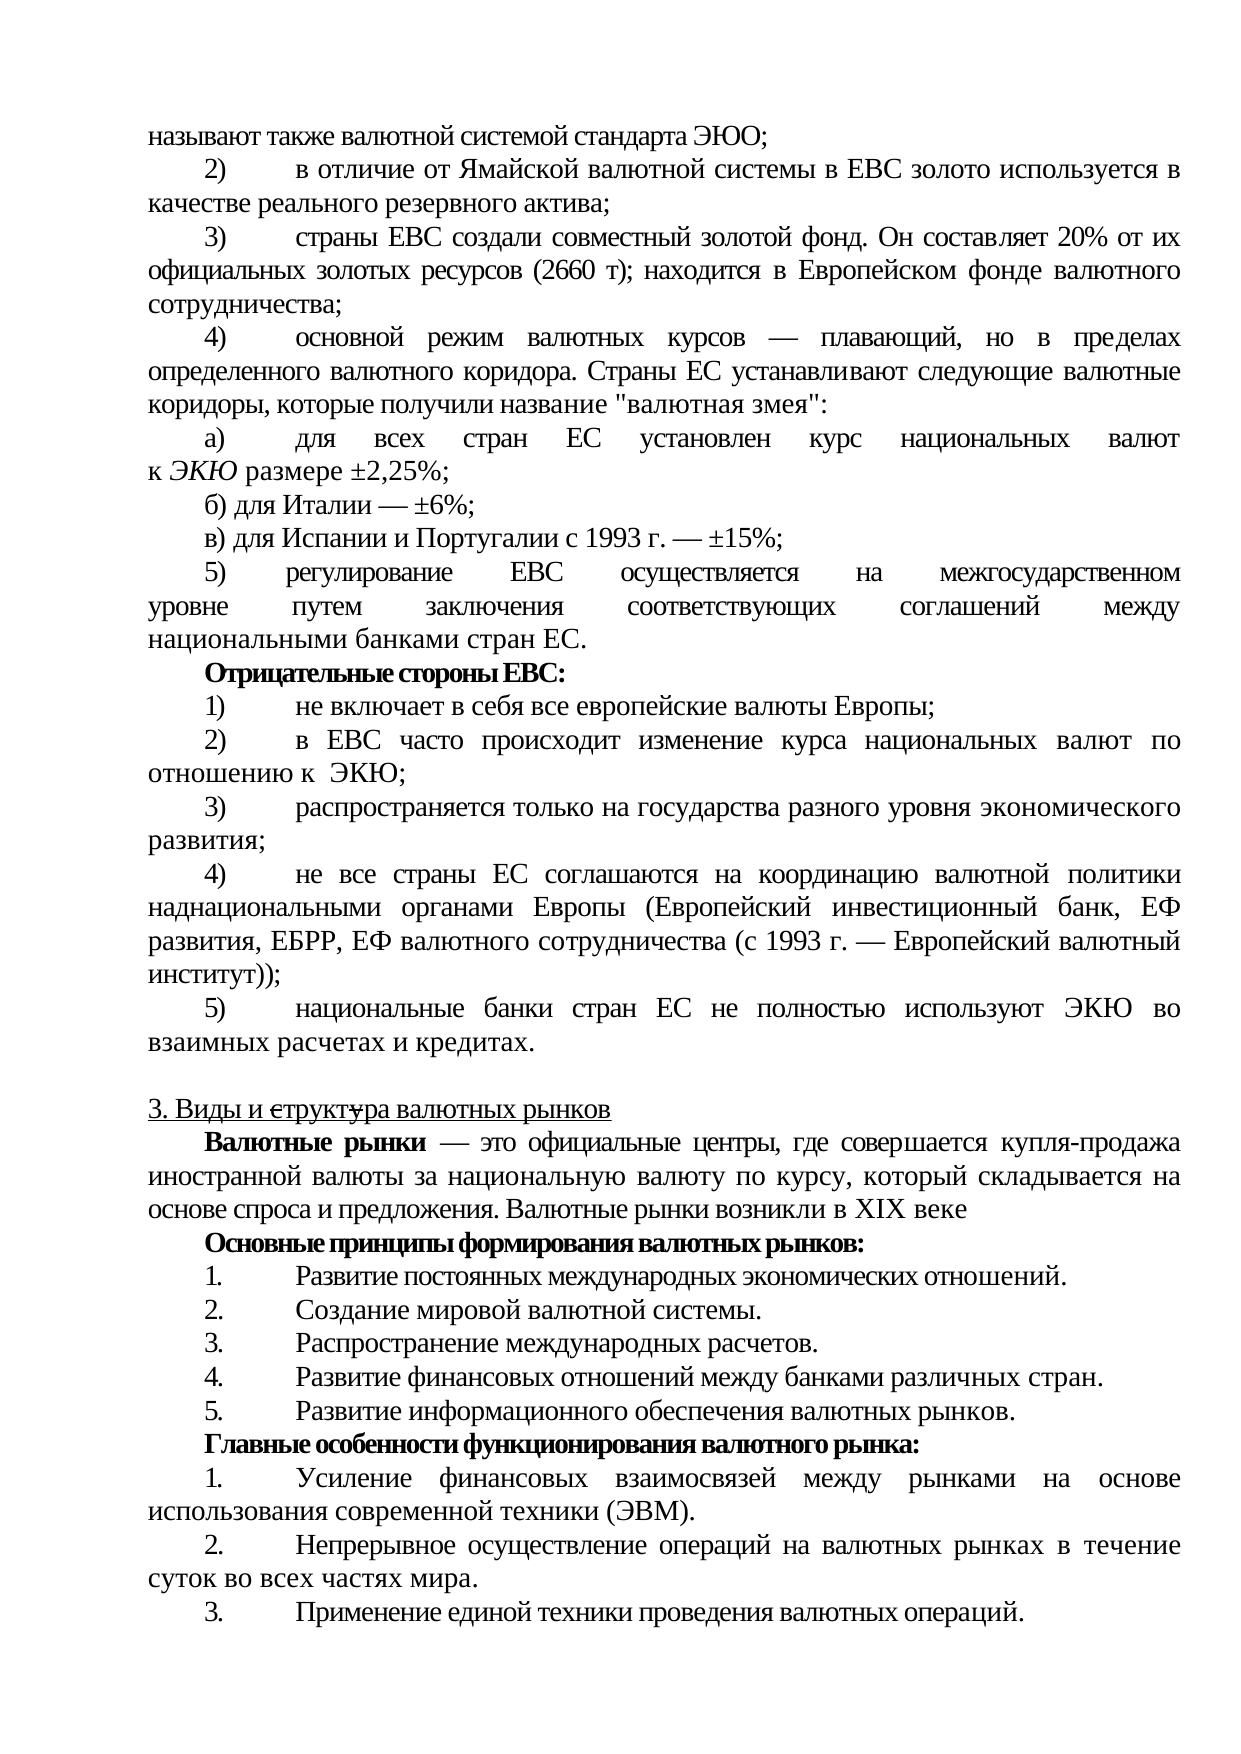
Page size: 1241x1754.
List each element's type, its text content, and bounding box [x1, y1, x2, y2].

list не все страны ЕС соглашаются на координацию валютной политики наднациональными органами Европы (Европейский инвестиционный банк, ЕФ развития, ЕБРР, ЕФ валютного сотрудничества (с 1993 г. — Европейский валютный институт)); [148, 856, 1181, 990]
list Развитие постоянных международных экономических отношений. [148, 1258, 1181, 1292]
list Развитие информационного обеспечения валютных рынков. [148, 1393, 1181, 1426]
text б) для Италии — ±6%; [148, 487, 1181, 521]
list Распространение международных расчетов. [148, 1326, 1181, 1359]
text Валютные рынки — это официальные центры, где совершается купля-продажа иностранной валюты за национальную валюту по курсу, который складывается на основе спроса и предложения. Валютные рынки возникли в XIX веке [148, 1124, 1181, 1225]
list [148, 118, 1181, 152]
list основной режим валютных курсов — плавающий, но в пределах определенного валютного коридора. Страны ЕС устанавливают следующие валютные коридоры, которые получили название "валютная змея": [148, 319, 1181, 420]
list Создание мировой валютной системы. [148, 1292, 1181, 1326]
list распространяется только на государства разного уровня экономического развития; [148, 789, 1181, 856]
text Отрицательные стороны ЕВС: [148, 655, 1181, 688]
list страны ЕВС создали совместный золотой фонд. Он составляет 20% от их официальных золотых ресурсов (2660 т); находится в Европейском фонде валютного сотрудничества; [148, 219, 1181, 319]
list не включает в себя все европейские валюты Европы; [148, 688, 1181, 722]
list Непрерывное осуществление операций на валютных рынках в течение суток во всех частях мира. [148, 1527, 1181, 1594]
list Применение единой техники проведения валютных операций. [148, 1594, 1181, 1627]
text 5) регулирование ЕВС осуществляется на межгосударственном уровне путем заключения соответствующих соглашений между национальными банками стран ЕС. [148, 554, 1181, 655]
list национальные банки стран ЕС не полностью используют ЭКЮ во взаимных расчетах и кредитах. [148, 990, 1181, 1057]
text а) для всех стран ЕС установлен курс национальных валют к ЭКЮ размере ±2,25%; [148, 420, 1181, 487]
text в) для Испании и Португалии с 1993 г. — ±15%; [148, 521, 1181, 554]
list Развитие финансовых отношений между банками различных стран. [148, 1359, 1181, 1393]
text Главные особенности функционирования валютного рынка: [148, 1426, 1181, 1460]
list в ЕВС часто происходит изменение курса национальных валют по отношению к ЭКЮ; [148, 722, 1181, 789]
list в отличие от Ямайской валютной системы в ЕВС золото используется в качестве реального резервного актива; [148, 152, 1181, 219]
list Усиление финансовых взаимосвязей между рынками на основе использования современной техники (ЭВМ). [148, 1460, 1181, 1527]
text 3. Виды и структура валютных рынков [148, 1091, 1181, 1124]
text Основные принципы формирования валютных рынков: [148, 1225, 1181, 1258]
